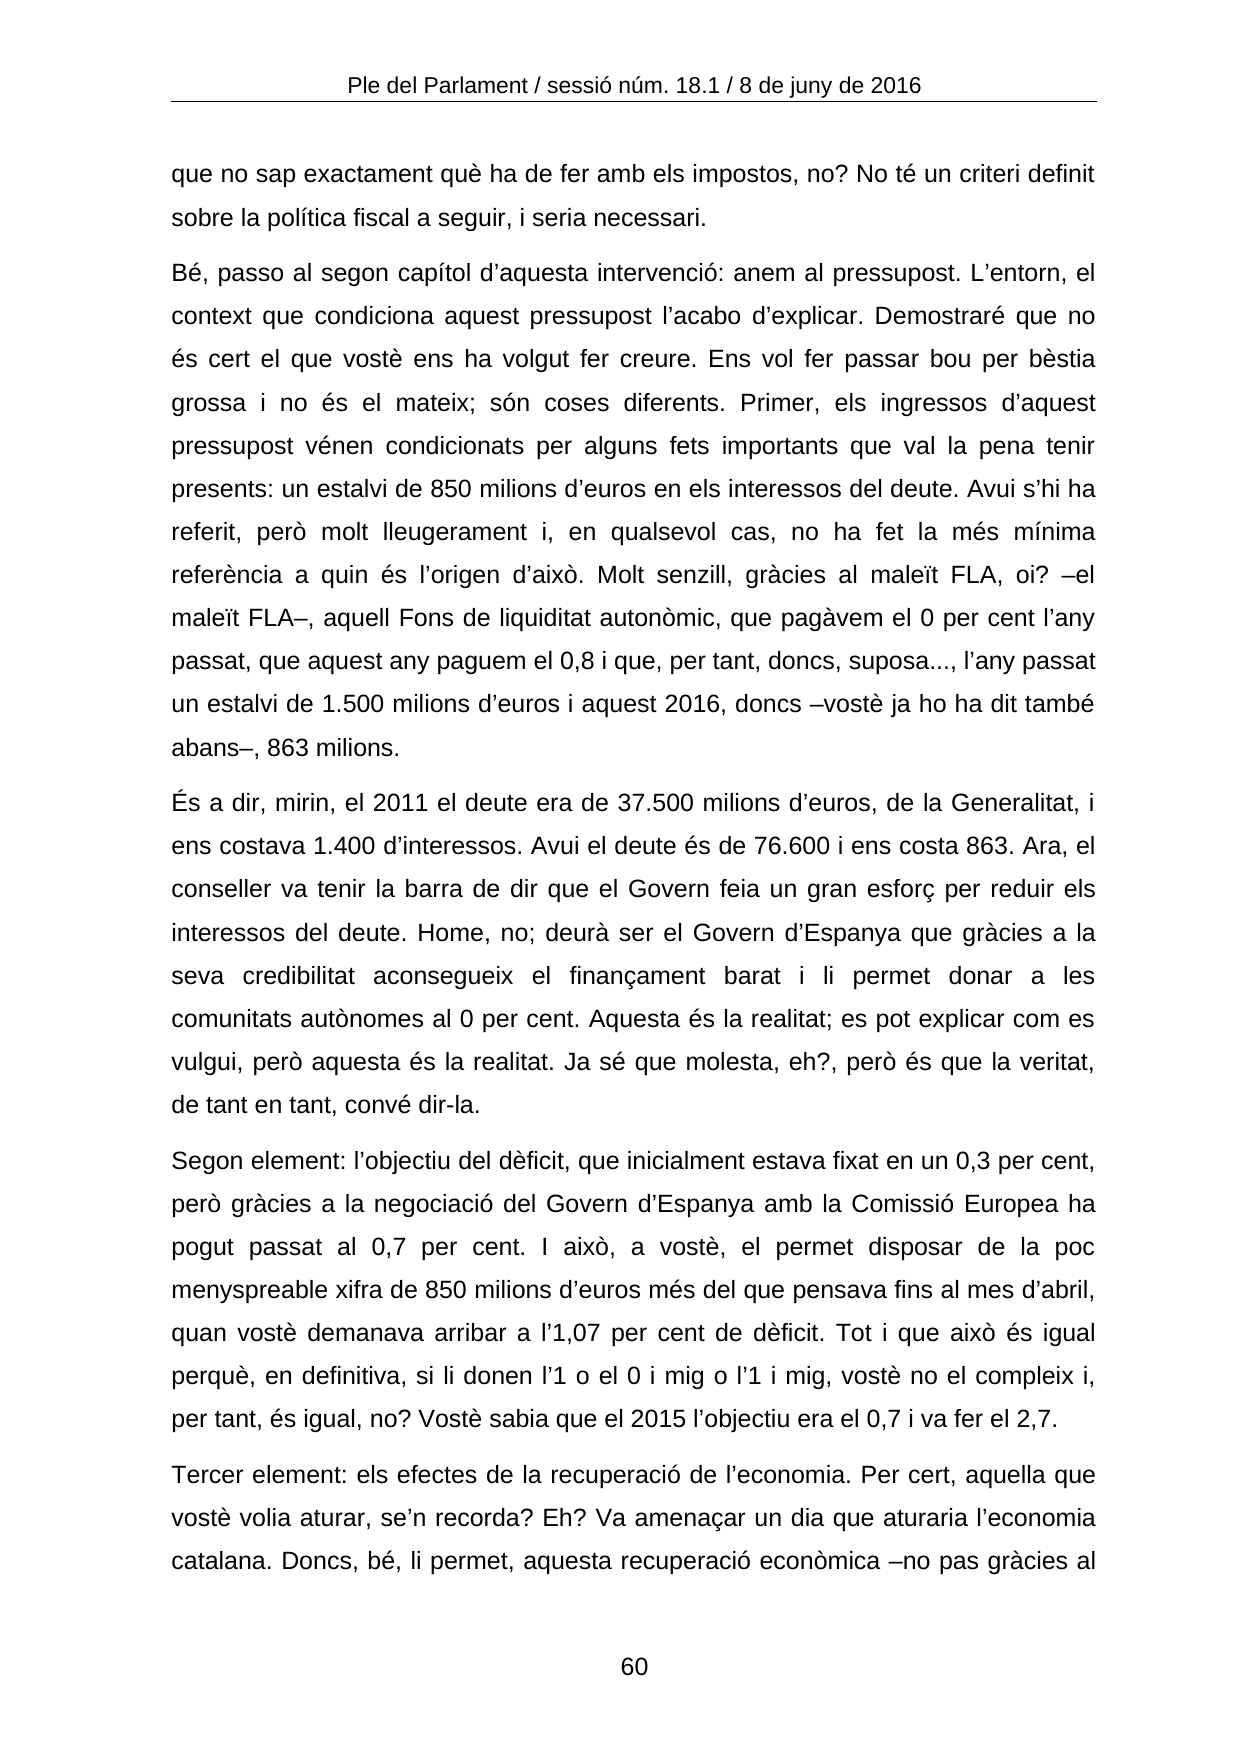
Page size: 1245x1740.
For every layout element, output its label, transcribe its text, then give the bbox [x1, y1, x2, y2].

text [171, 159, 1097, 231]
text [171, 1460, 1097, 1575]
text És a dir, mirin, el 2011 el deute era de 37.500 milions d’euros, de la Generalitat, i ens costava 1.400 d’interessos. Avui el deute és de 76.600 i ens costa 863. Ara, el conseller va tenir la barra de dir que el Govern feia un gran esforç per reduir els interessos del deute. Home, no; deurà ser el Govern d’Espanya que gràcies a la seva credibilitat aconsegueix el finançament barat i li permet donar a les comunitats autònomes al 0 per cent. Aquesta és la realitat; es pot explicar com es vulgui, però aquesta és la realitat. Ja sé que molesta, eh?, però és que la veritat, de tant en tant, convé dir-la. [171, 788, 1097, 1119]
text Segon element: l’objectiu del dèficit, que inicialment estava fixat en un 0,3 per cent, però gràcies a la negociació del Govern d’Espanya amb la Comissió Europea ha pogut passat al 0,7 per cent. I això, a vostè, el permet disposar de la poc menyspreable xifra de 850 milions d’euros més del que pensava fins al mes d’abril, quan vostè demanava arribar a l’1,07 per cent de dèficit. Tot i que això és igual perquè, en definitiva, si li donen l’1 o el 0 i mig o l’1 i mig, vostè no el compleix i, per tant, és igual, no? Vostè sabia que el 2015 l’objectiu era el 0,7 i va fer el 2,7. [171, 1146, 1097, 1433]
text Bé, passo al segon capítol d’aquesta intervenció: anem al pressupost. L’entorn, el context que condiciona aquest pressupost l’acabo d’explicar. Demostraré que no és cert el que vostè ens ha volgut fer creure. Ens vol fer passar bou per bèstia grossa i no és el mateix; són coses diferents. Primer, els ingressos d’aquest pressupost vénen condicionats per alguns fets importants que val la pena tenir presents: un estalvi de 850 milions d’euros en els interessos del deute. Avui s’hi ha referit, però molt lleugerament i, en qualsevol cas, no ha fet la més mínima referència a quin és l’origen d’això. Molt senzill, gràcies al maleït FLA, oi? –el maleït FLA–, aquell Fons de liquiditat autonòmic, que pagàvem el 0 per cent l’any passat, que aquest any paguem el 0,8 i que, per tant, doncs, suposa..., l’any passat un estalvi de 1.500 milions d’euros i aquest 2016, doncs –vostè ja ho ha dit també abans–, 863 milions. [171, 258, 1097, 761]
